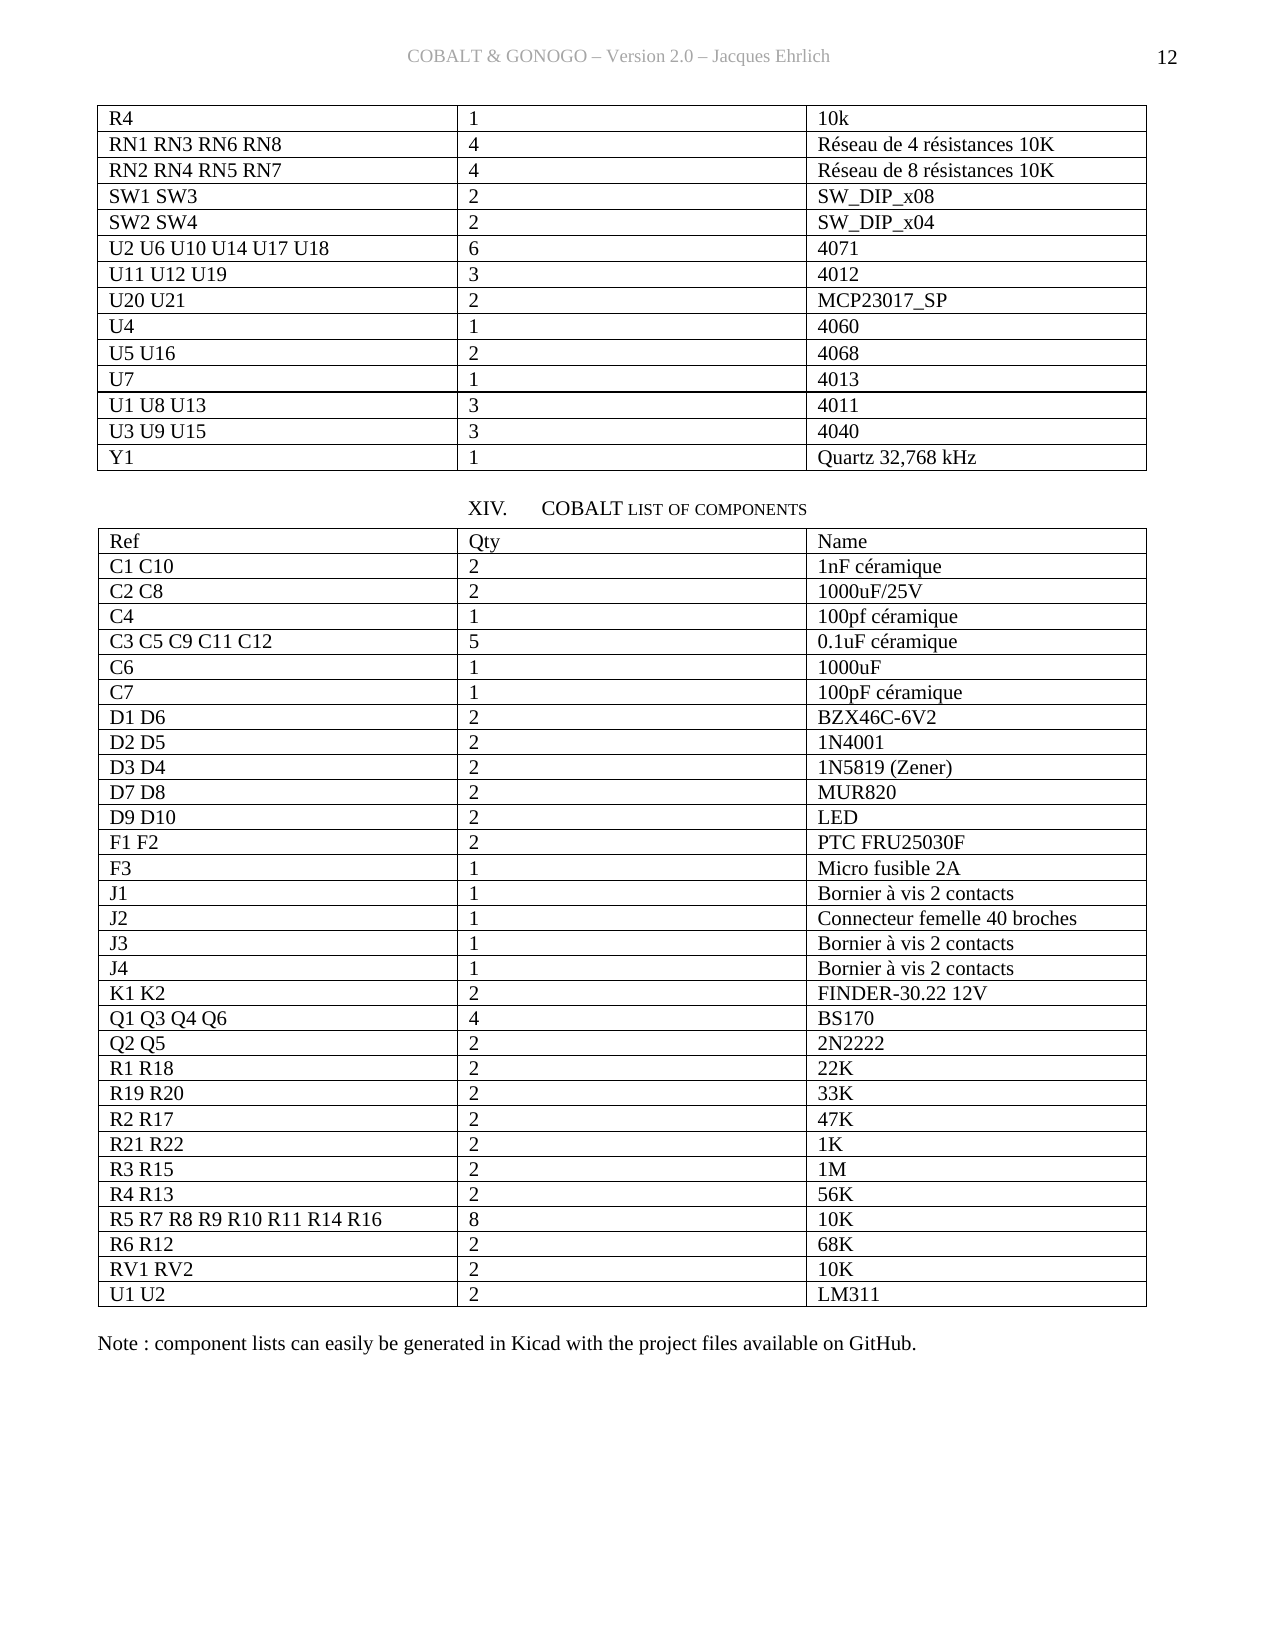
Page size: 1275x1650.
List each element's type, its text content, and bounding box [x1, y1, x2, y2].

table_cell 1 [458, 445, 806, 469]
table_cell C6 [99, 655, 457, 679]
table_header Qty [458, 529, 806, 553]
table_header Ref [99, 529, 457, 553]
table_cell Q1 Q3 Q4 Q6 [99, 1006, 457, 1030]
table_cell R3 R15 [99, 1157, 457, 1181]
table_cell R6 R12 [99, 1232, 457, 1256]
table_cell 3 [458, 262, 806, 287]
table_cell 4071 [807, 236, 1146, 261]
table_cell 2 [458, 1081, 806, 1105]
table_cell 2 [458, 755, 806, 779]
table_cell U20 U21 [98, 288, 457, 313]
subtitle COBALT list of components [97, 496, 1177, 520]
table_cell J3 [99, 931, 457, 955]
table_cell C1 C10 [99, 554, 457, 578]
table_cell 3 [458, 419, 806, 443]
table_cell 4040 [807, 419, 1146, 443]
table_cell R1 R18 [99, 1056, 457, 1080]
table_cell U7 [98, 366, 457, 391]
table_cell 8 [458, 1207, 806, 1231]
table_cell 68K [807, 1232, 1146, 1256]
table_cell 2 [458, 1031, 806, 1055]
table_cell 56K [807, 1182, 1146, 1206]
table_cell 1K [807, 1132, 1146, 1156]
table_cell 2 [458, 1157, 806, 1181]
table_cell Bornier à vis 2 contacts [807, 956, 1146, 980]
table_cell 1nF céramique [807, 554, 1146, 578]
table_cell 4 [458, 158, 806, 183]
table_cell 4011 [807, 393, 1146, 417]
table_cell D1 D6 [99, 705, 457, 729]
table_cell J2 [99, 906, 457, 930]
table_cell MUR820 [807, 780, 1146, 804]
table_cell 1N4001 [807, 730, 1146, 754]
table_cell 4012 [807, 262, 1146, 287]
table_cell SW1 SW3 [98, 184, 457, 209]
table_cell 1000uF [807, 655, 1146, 679]
table_cell Bornier à vis 2 contacts [807, 931, 1146, 955]
table_cell FINDER-30.22 12V [807, 981, 1146, 1005]
table_cell 2 [458, 288, 806, 313]
table_cell 4 [458, 1006, 806, 1030]
table_cell 1 [458, 931, 806, 955]
table_cell U1 U8 U13 [98, 393, 457, 417]
table_cell U5 U16 [98, 340, 457, 365]
table_cell Bornier à vis 2 contacts [807, 881, 1146, 904]
table_cell LED [807, 805, 1146, 829]
table_cell D3 D4 [99, 755, 457, 779]
table_cell RN1 RN3 RN6 RN8 [98, 132, 457, 157]
table_header Name [807, 529, 1146, 553]
table_cell D9 D10 [99, 805, 457, 829]
table_cell C3 C5 C9 C11 C12 [99, 630, 457, 653]
table_cell Micro fusible 2A [807, 855, 1146, 879]
table_cell 2 [458, 340, 806, 365]
table_cell R2 R17 [99, 1106, 457, 1131]
table_cell 1M [807, 1157, 1146, 1181]
table_cell D2 D5 [99, 730, 457, 754]
table_cell 33K [807, 1081, 1146, 1105]
table_cell 10K [807, 1257, 1146, 1281]
table_cell 2 [458, 184, 806, 209]
table_cell 2 [458, 1232, 806, 1256]
table_cell R5 R7 R8 R9 R10 R11 R14 R16 [99, 1207, 457, 1231]
table_cell 5 [458, 630, 806, 653]
text Note : component lists can easily be generated in Kicad with the project files available on GitHub. [97, 1331, 1177, 1355]
table_cell Connecteur femelle 40 broches [807, 906, 1146, 930]
table_cell 2 [458, 1182, 806, 1206]
table_cell 4 [458, 132, 806, 157]
table_cell 100pF céramique [807, 680, 1146, 704]
table_cell SW_DIP_x08 [807, 184, 1146, 209]
table_cell SW_DIP_x04 [807, 210, 1146, 235]
table_cell Y1 [98, 445, 457, 469]
table_cell RN2 RN4 RN5 RN7 [98, 158, 457, 183]
table_cell SW2 SW4 [98, 210, 457, 235]
table_cell 1 [458, 956, 806, 980]
table_cell 3 [458, 393, 806, 417]
table_cell J1 [99, 881, 457, 904]
table_cell R19 R20 [99, 1081, 457, 1105]
table_cell J4 [99, 956, 457, 980]
table_cell 2 [458, 1106, 806, 1131]
table_cell C2 C8 [99, 579, 457, 603]
table_cell 10K [807, 1207, 1146, 1231]
table_cell U2 U6 U10 U14 U17 U18 [98, 236, 457, 261]
table_cell K1 K2 [99, 981, 457, 1005]
table_cell 100pf céramique [807, 604, 1146, 628]
table_cell Réseau de 4 résistances 10K [807, 132, 1146, 157]
table_cell RV1 RV2 [99, 1257, 457, 1281]
table_cell R4 R13 [99, 1182, 457, 1206]
table_cell 6 [458, 236, 806, 261]
table_cell 2 [458, 830, 806, 854]
table_cell F1 F2 [99, 830, 457, 854]
table_cell U11 U12 U19 [98, 262, 457, 287]
table_cell 2 [458, 1282, 806, 1306]
table_cell BS170 [807, 1006, 1146, 1030]
table_cell 2 [458, 730, 806, 754]
table_cell 2 [458, 780, 806, 804]
table_cell 4060 [807, 314, 1146, 339]
table_cell 1N5819 (Zener) [807, 755, 1146, 779]
table_cell BZX46C-6V2 [807, 705, 1146, 729]
table_cell 1 [458, 855, 806, 879]
table_cell 4013 [807, 366, 1146, 391]
table_cell Réseau de 8 résistances 10K [807, 158, 1146, 183]
table_cell U1 U2 [99, 1282, 457, 1306]
table_cell PTC FRU25030F [807, 830, 1146, 854]
table_cell Quartz 32,768 kHz [807, 445, 1146, 469]
table_cell U3 U9 U15 [98, 419, 457, 443]
table_cell 1 [458, 655, 806, 679]
table_cell R4 [98, 106, 457, 131]
table_cell 4068 [807, 340, 1146, 365]
table_cell 1 [458, 366, 806, 391]
table_cell LM311 [807, 1282, 1146, 1306]
table_cell 2 [458, 705, 806, 729]
table_cell C4 [99, 604, 457, 628]
table_cell C7 [99, 680, 457, 704]
table_cell 2 [458, 981, 806, 1005]
table_cell U4 [98, 314, 457, 339]
table_cell 10k [807, 106, 1146, 131]
table_cell D7 D8 [99, 780, 457, 804]
table_cell 0.1uF céramique [807, 630, 1146, 653]
table_cell 1 [458, 604, 806, 628]
table_cell 1 [458, 106, 806, 131]
table_cell MCP23017_SP [807, 288, 1146, 313]
table_cell R21 R22 [99, 1132, 457, 1156]
table_cell F3 [99, 855, 457, 879]
table_cell 2 [458, 579, 806, 603]
table_cell 2 [458, 1132, 806, 1156]
table_cell 2 [458, 1056, 806, 1080]
table_cell 2N2222 [807, 1031, 1146, 1055]
table_cell 2 [458, 210, 806, 235]
table_cell 1 [458, 314, 806, 339]
table_cell 1000uF/25V [807, 579, 1146, 603]
table_cell 1 [458, 680, 806, 704]
table_cell 47K [807, 1106, 1146, 1131]
table_cell 2 [458, 1257, 806, 1281]
table_cell 2 [458, 554, 806, 578]
table_cell 2 [458, 805, 806, 829]
table_cell 1 [458, 881, 806, 904]
table_cell 22K [807, 1056, 1146, 1080]
table_cell Q2 Q5 [99, 1031, 457, 1055]
table_cell 1 [458, 906, 806, 930]
